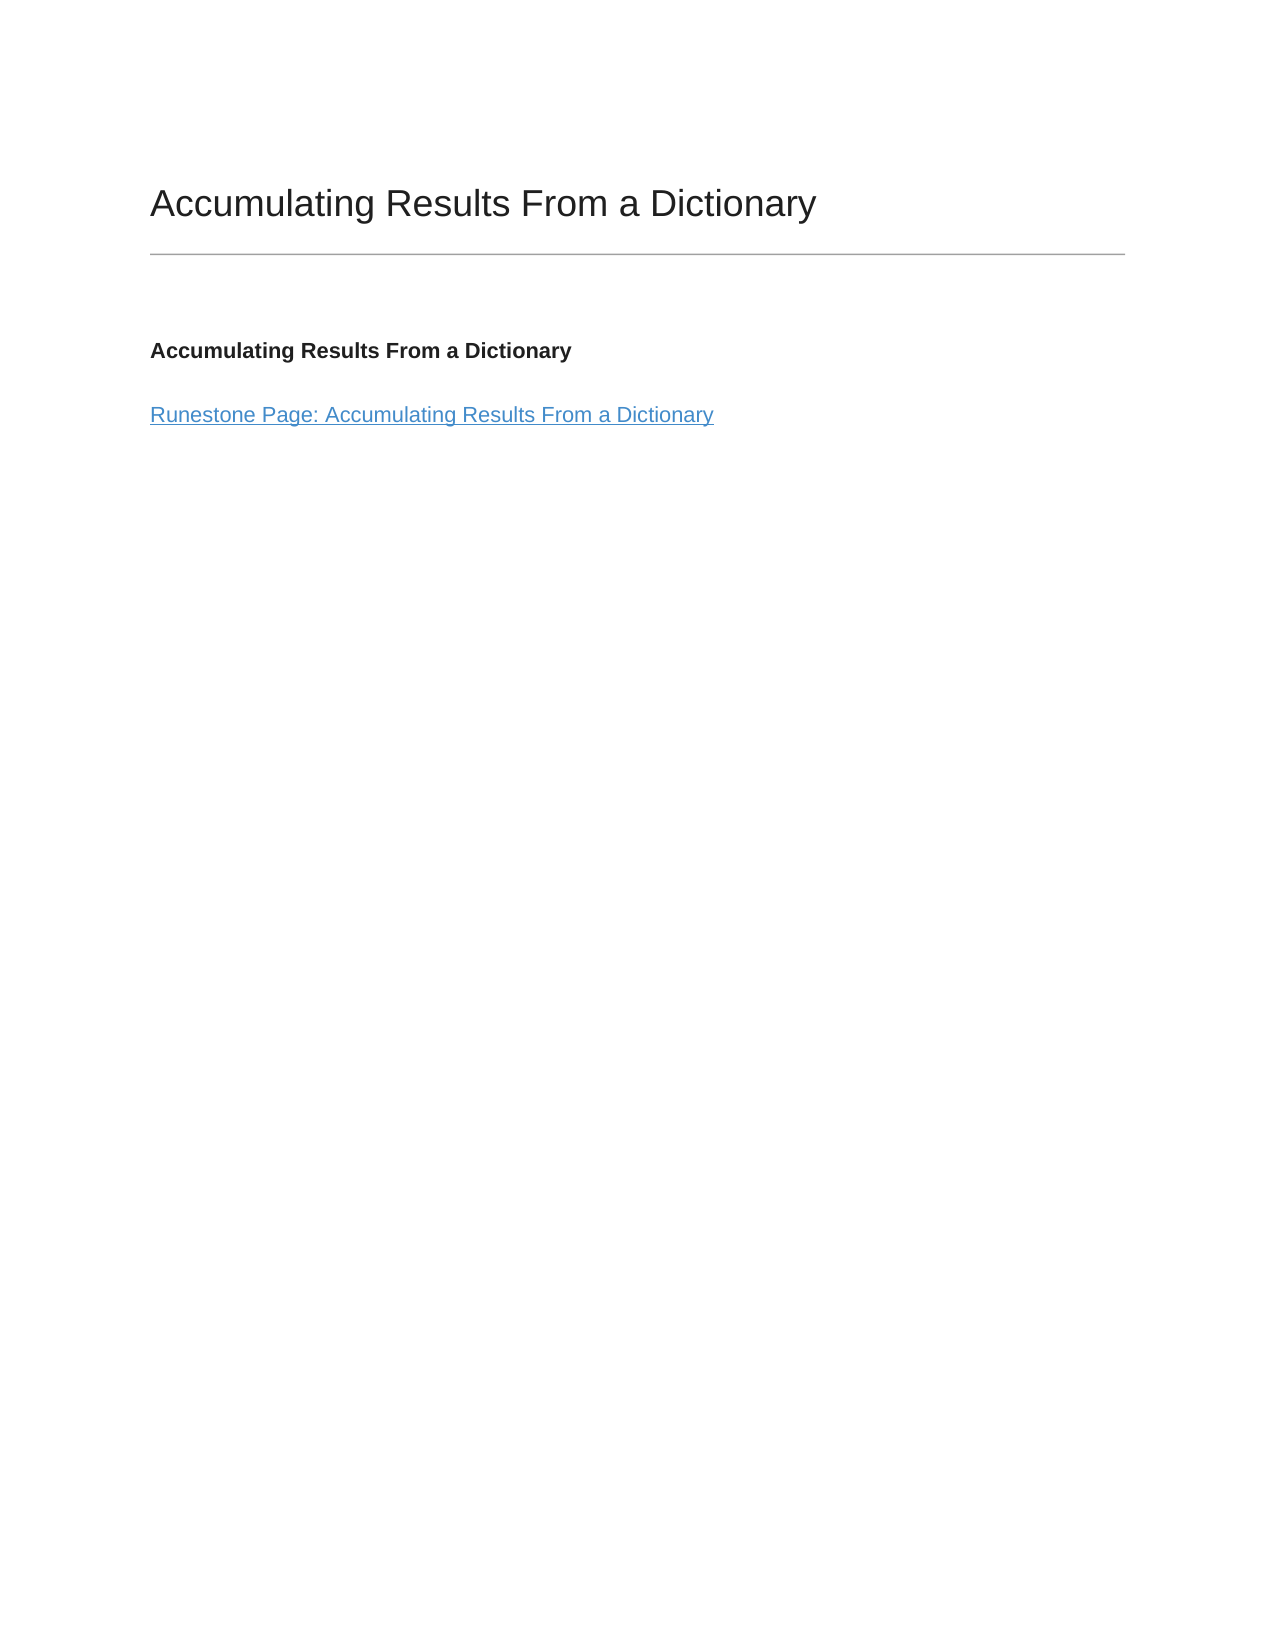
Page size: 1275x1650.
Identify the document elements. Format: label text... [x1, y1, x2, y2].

text Accumulating Results From a Dictionary [150, 330, 1125, 363]
text Accumulating Results From a Dictionary [150, 181, 1125, 224]
text Runestone Page: Accumulating Results From a Dictionary [150, 394, 1125, 427]
